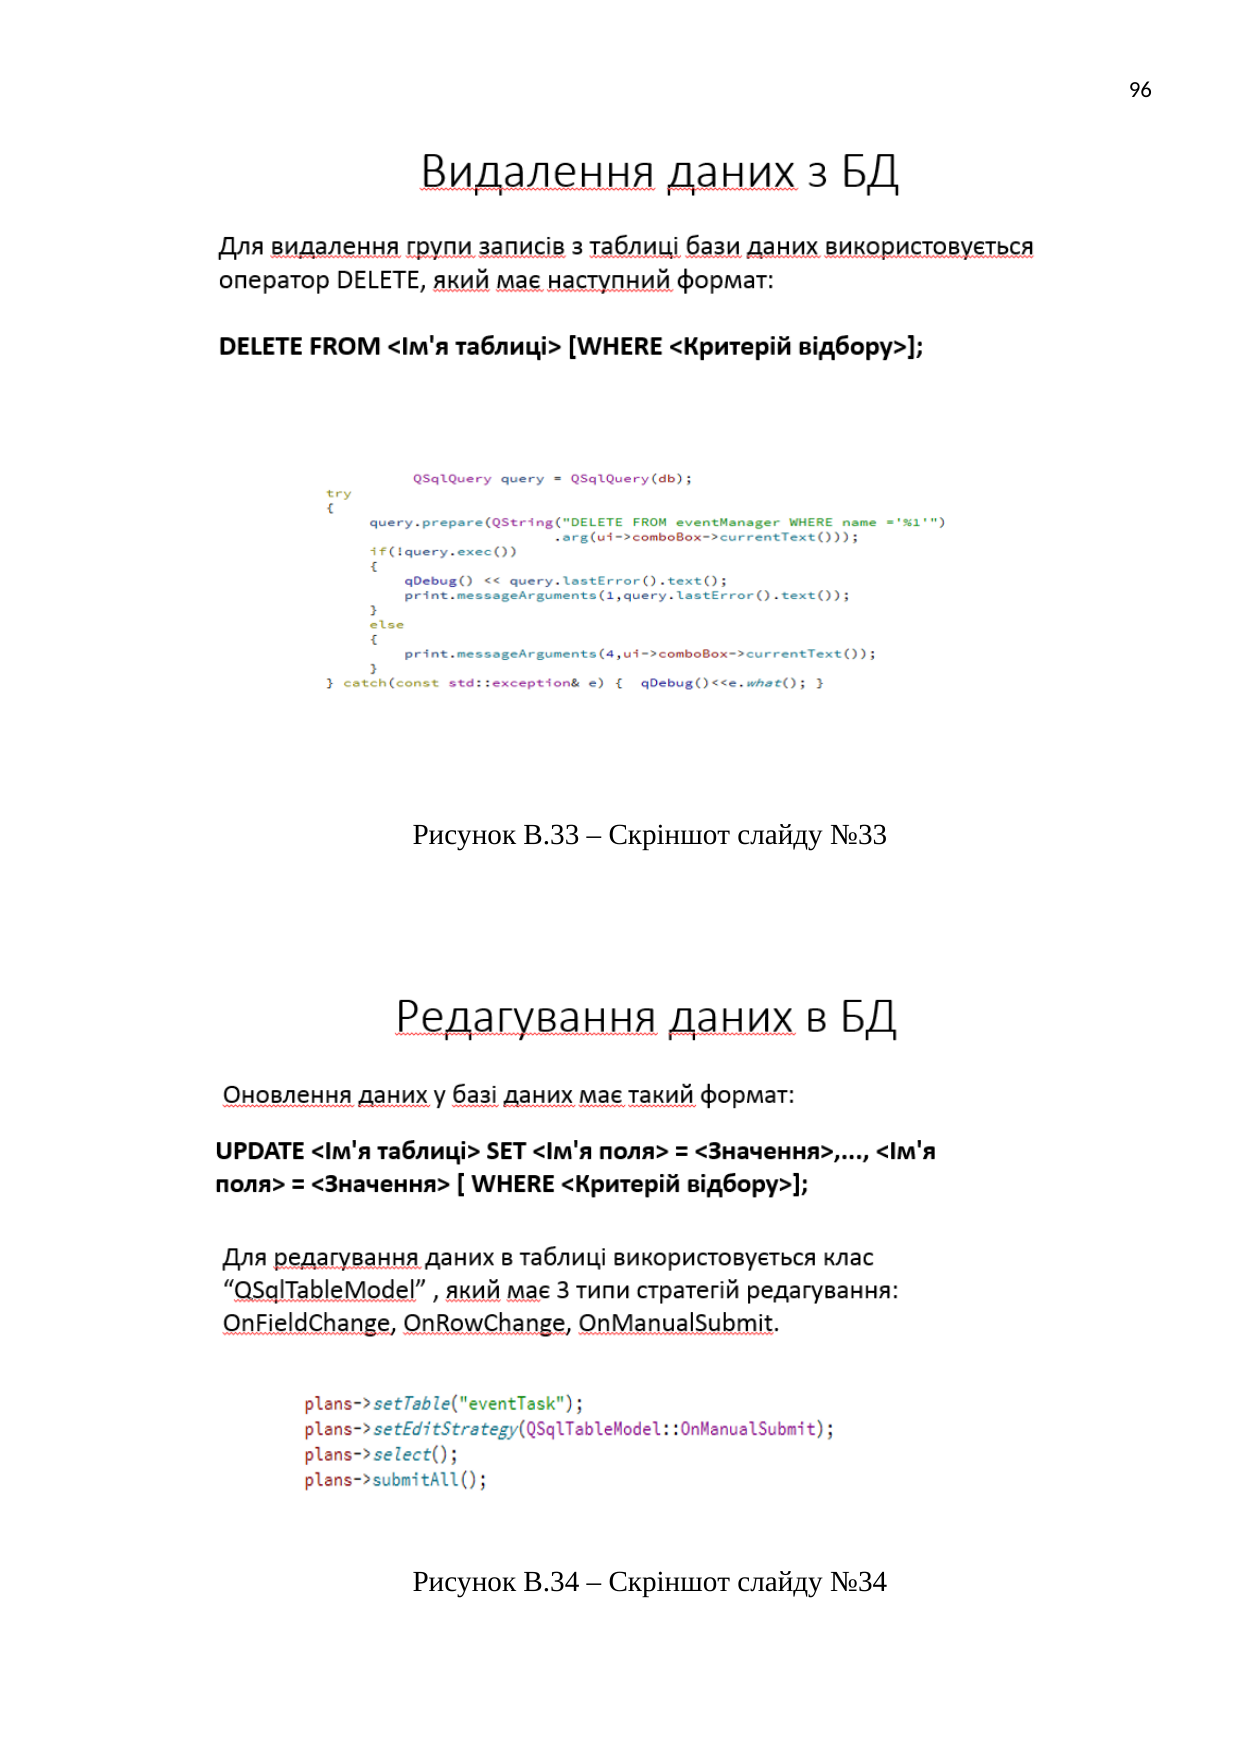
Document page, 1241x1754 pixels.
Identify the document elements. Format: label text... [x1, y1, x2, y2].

picture [147, 950, 1152, 1534]
picture [147, 116, 1152, 720]
text Рисунок В.34 – Скріншот слайду №34 [148, 1564, 1152, 1597]
text Рисунок В.33 – Скріншот слайду №33 [148, 817, 1152, 850]
